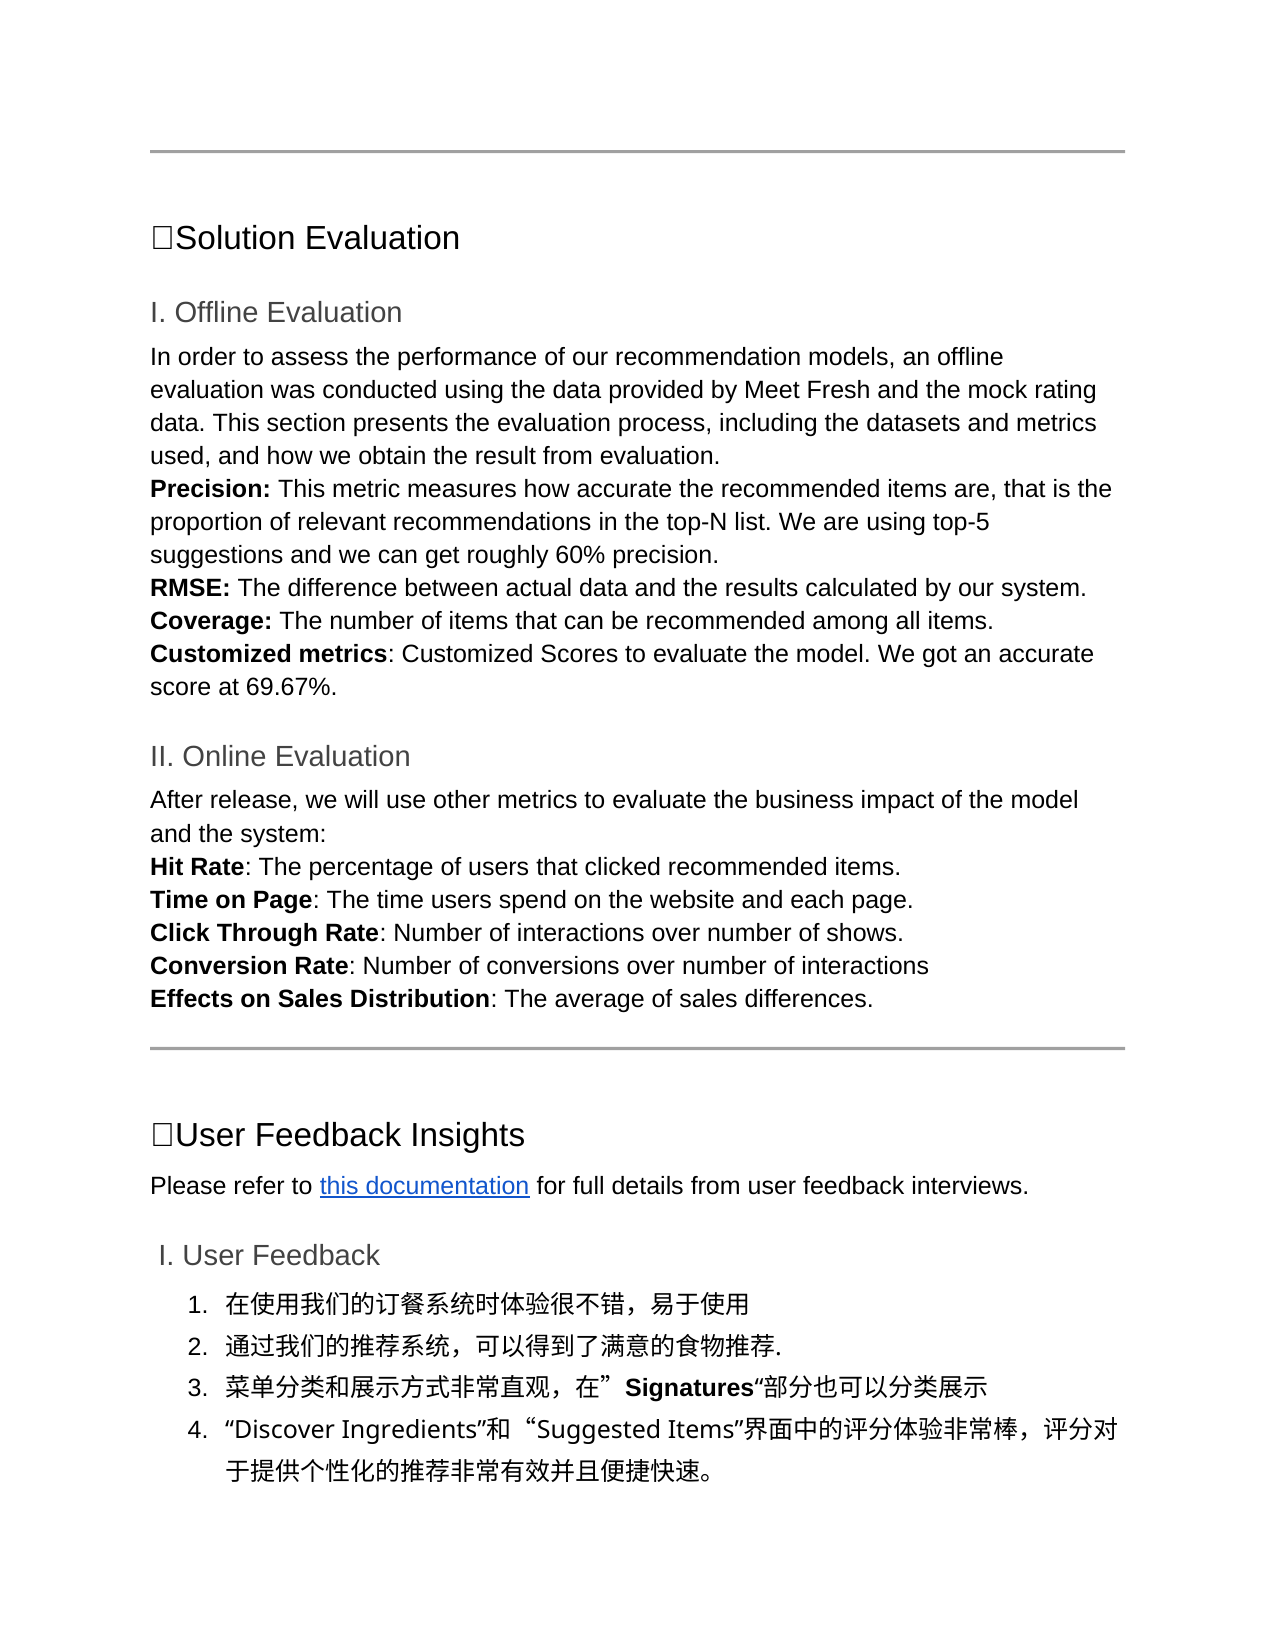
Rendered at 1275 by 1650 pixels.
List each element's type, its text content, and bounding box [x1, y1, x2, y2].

text Time on Page: The time users spend on the website and each page. [150, 884, 1125, 913]
subtitle 📐Solution Evaluation [150, 218, 1125, 256]
list Signatures [187, 1368, 1125, 1404]
subtitle II. Online Evaluation [150, 739, 1125, 772]
text Please refer to this documentation for full details from user feedback interviews. [150, 1171, 1125, 1200]
text Hit Rate: The percentage of users that clicked recommended items. [150, 852, 1125, 880]
text Conversion Rate: Number of conversions over number of interactions [150, 951, 1125, 979]
subtitle I. Offline Evaluation [150, 295, 1125, 329]
text Coverage: The number of items that can be recommended among all items. [150, 606, 1125, 635]
text In order to assess the performance of our recommendation models, an offline evaluation was conducted using the data provided by Meet Fresh and the mock rating data. This section presents the evaluation process, including the datasets and metrics used, and how we obtain the result from evaluation. [150, 342, 1125, 470]
text RMSE: The difference between actual data and the results calculated by our system. [150, 573, 1125, 602]
subtitle 📝User Feedback Insights [150, 1114, 1125, 1153]
text Customized metrics: Customized Scores to evaluate the model. We got an accurate score at 69.67%. [150, 639, 1125, 701]
text After release, we will use other metrics to evaluate the business impact of the model and the system: [150, 786, 1125, 847]
subtitle I. User Feedback [150, 1238, 1125, 1271]
text Precision: This metric measures how accurate the recommended items are, that is the proportion of relevant recommendations in the top-N list. We are using top-5 suggestions and we can get roughly 60% precision. [150, 474, 1125, 569]
text Effects on Sales Distribution: The average of sales differences. [150, 984, 1125, 1012]
text Click Through Rate: Number of interactions over number of shows. [150, 918, 1125, 946]
